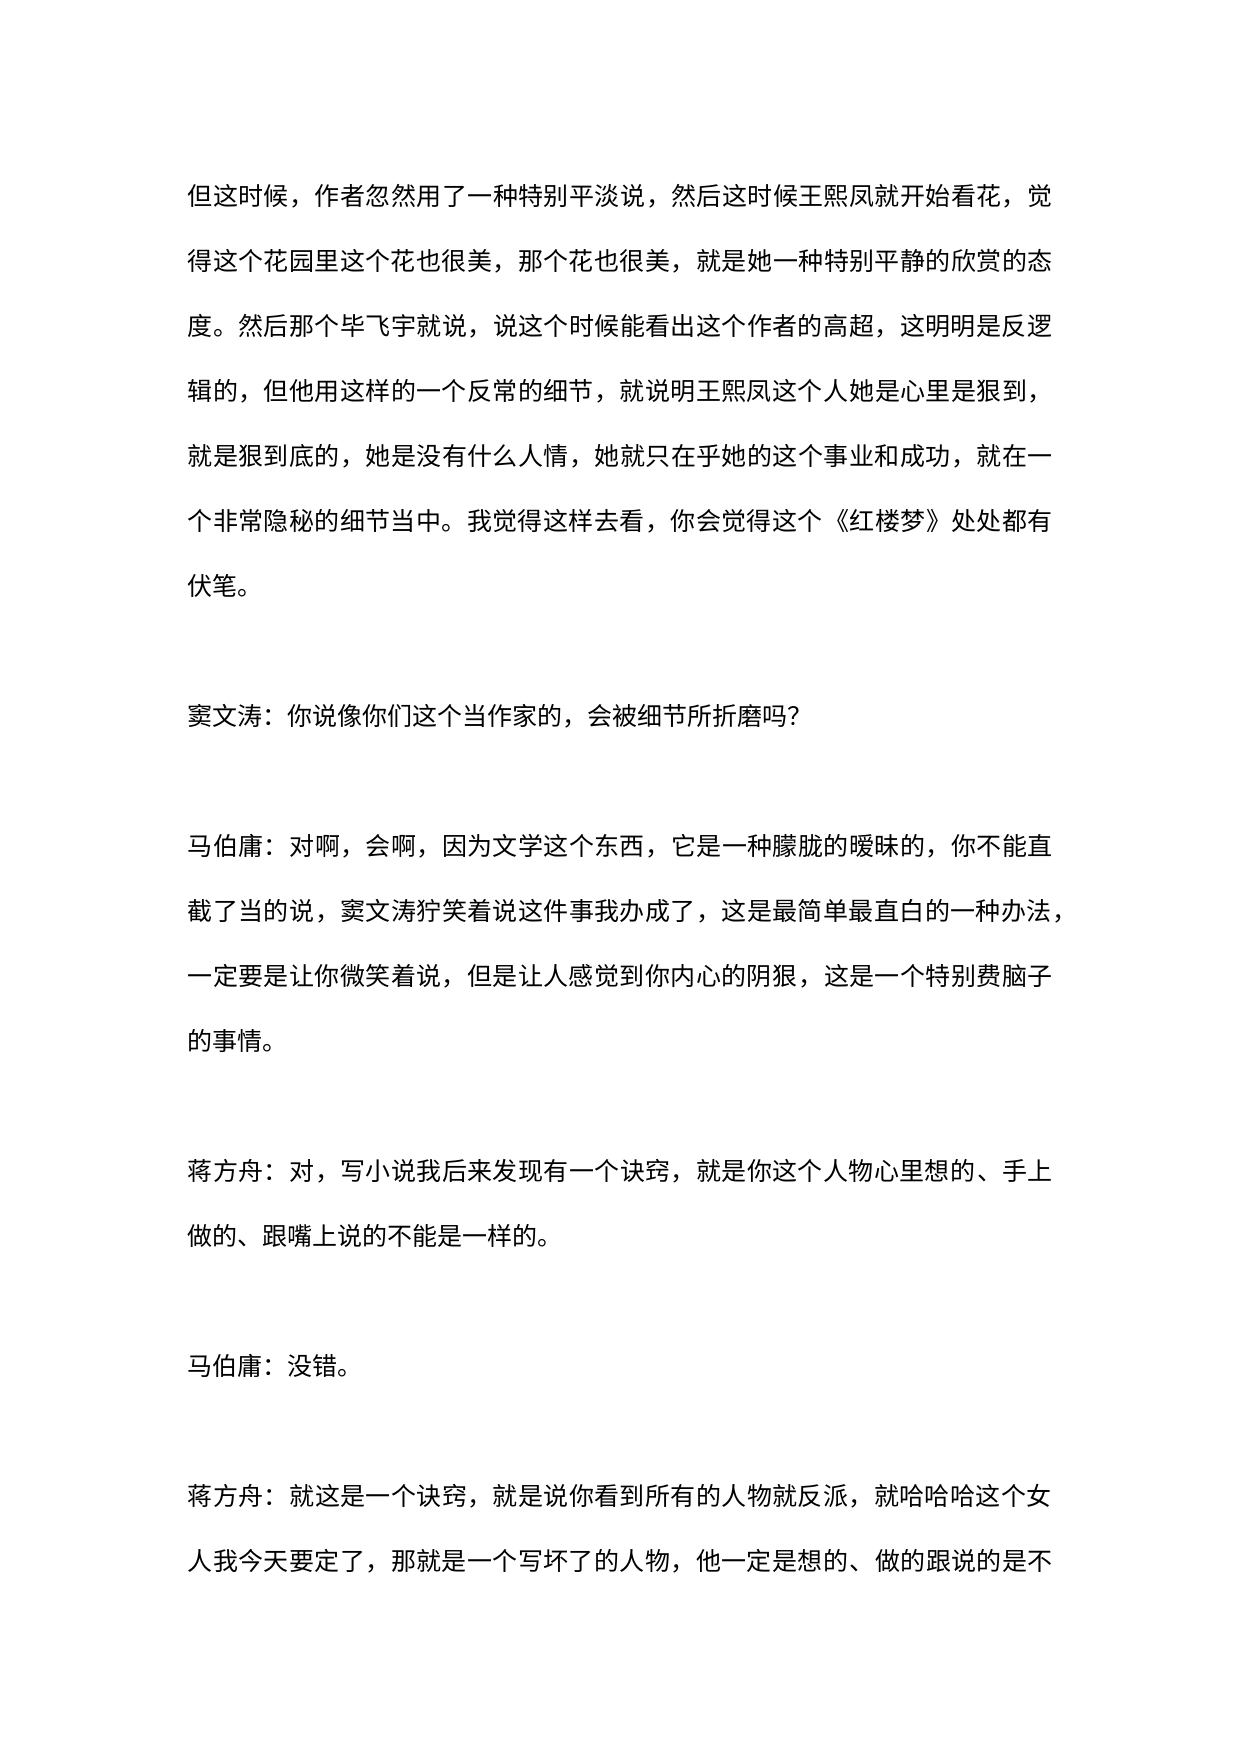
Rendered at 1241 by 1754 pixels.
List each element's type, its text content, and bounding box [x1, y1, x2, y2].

text 蒋方舟：对，写小说我后来发现有一个诀窍，就是你这个人物心里想的、手上做的、跟嘴上说的不能是一样的。 [187, 1137, 1053, 1267]
text 马伯庸：没错。 [187, 1332, 1053, 1397]
text 但这时候，作者忽然用了一种特别平淡说，然后这时候王熙凤就开始看花，觉得这个花园里这个花也很美，那个花也很美，就是她一种特别平静的欣赏的态度。然后那个毕飞宇就说，说这个时候能看出这个作者的高超，这明明是反逻辑的，但他用这样的一个反常的细节，就说明王熙凤这个人她是心里是狠到，就是狠到底的，她是没有什么人情，她就只在乎她的这个事业和成功，就在一个非常隐秘的细节当中。我觉得这样去看，你会觉得这个《红楼梦》处处都有伏笔。 [187, 162, 1053, 617]
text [187, 1462, 1053, 1592]
text 马伯庸：对啊，会啊，因为文学这个东西，它是一种朦胧的暧昧的，你不能直截了当的说，窦文涛狞笑着说这件事我办成了，这是最简单最直白的一种办法，一定要是让你微笑着说，但是让人感觉到你内心的阴狠，这是一个特别费脑子的事情。 [187, 812, 1053, 1072]
text 窦文涛：你说像你们这个当作家的，会被细节所折磨吗？ [187, 682, 1053, 747]
